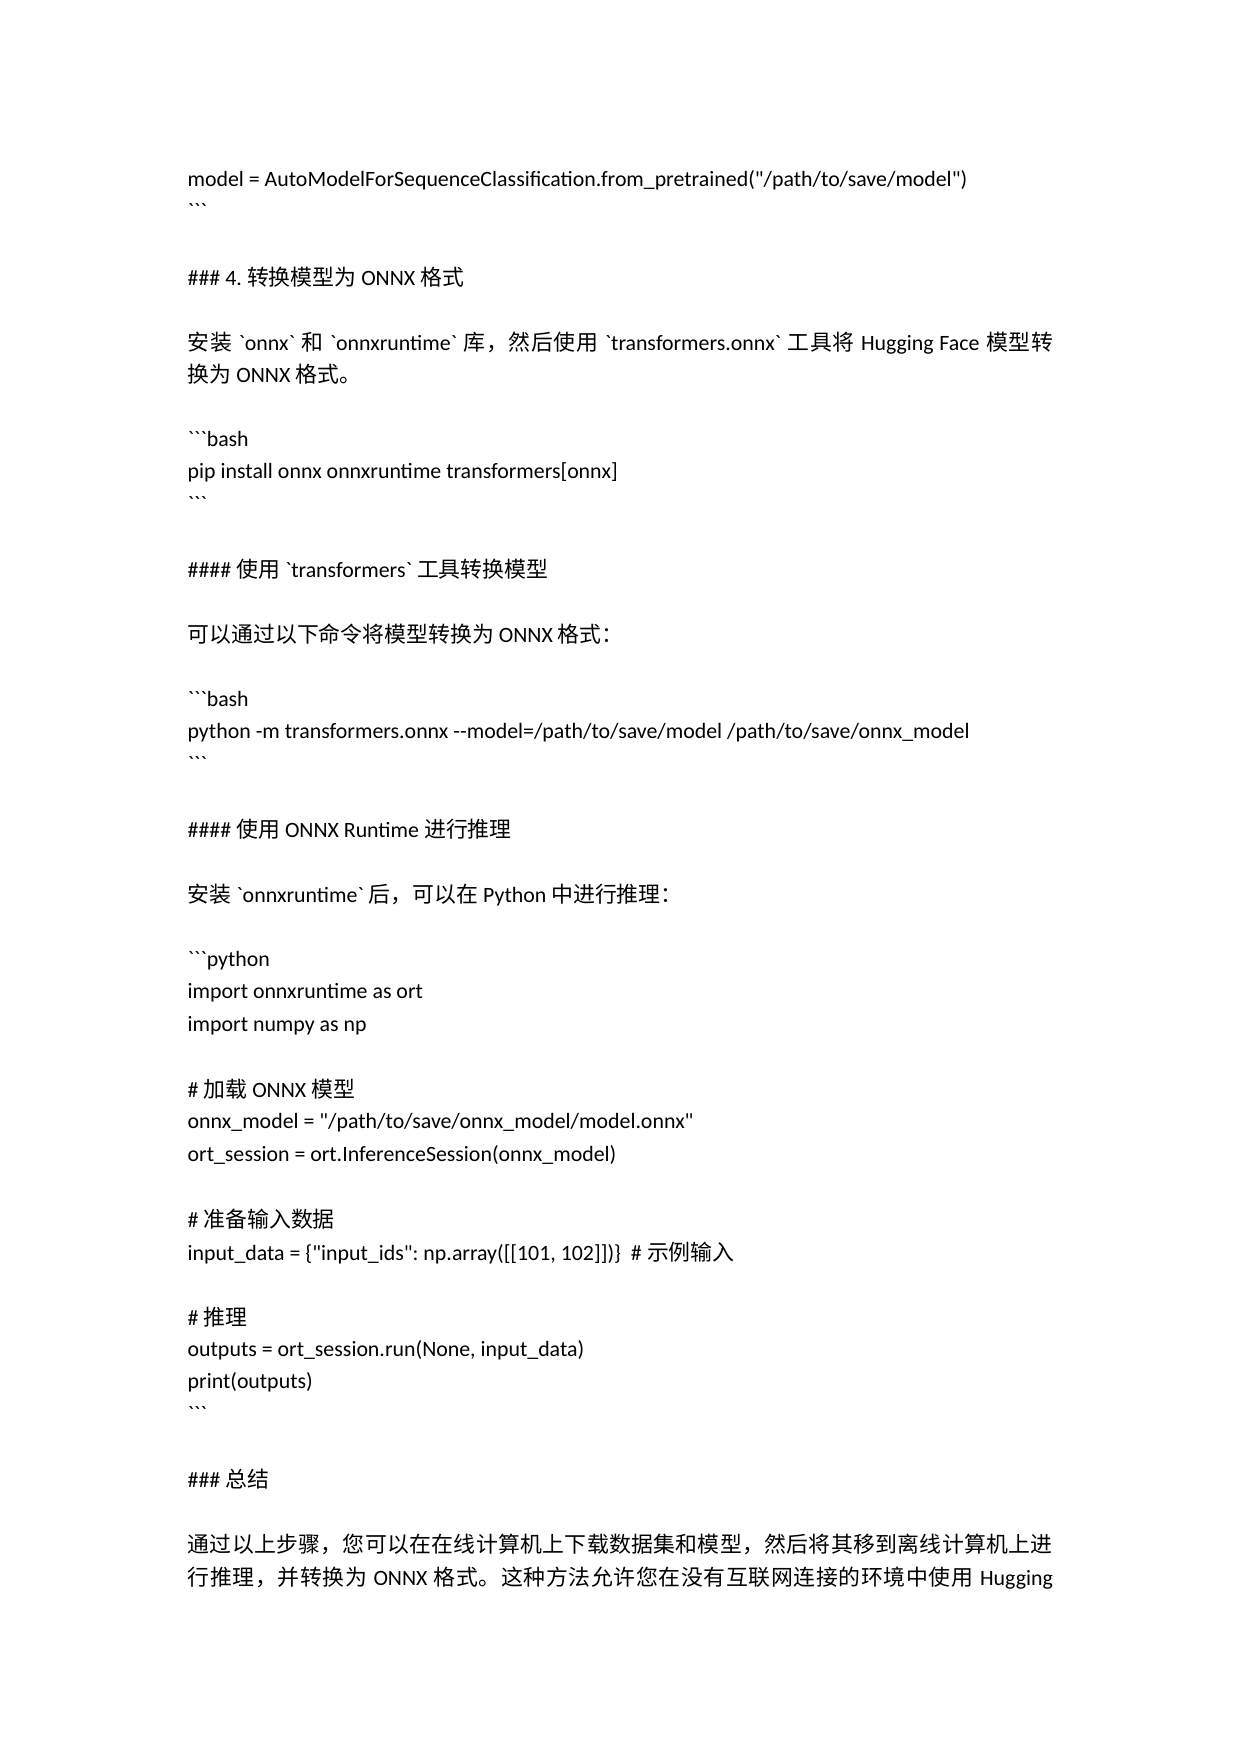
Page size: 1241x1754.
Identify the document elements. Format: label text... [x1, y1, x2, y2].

text import numpy as np [187, 1007, 1053, 1039]
text ``` [187, 194, 1053, 227]
text ort_session = ort.InferenceSession(onnx_model) [187, 1137, 1053, 1169]
text ### 总结 [187, 1462, 1053, 1494]
text ### 4. 转换模型为 ONNX 格式 [187, 259, 1053, 292]
text onnx_model = "/path/to/save/onnx_model/model.onnx" [187, 1104, 1053, 1137]
text 安装 `onnxruntime` 后，可以在 Python 中进行推理： [187, 877, 1053, 909]
text 安装 `onnx` 和 `onnxruntime` 库，然后使用 `transformers.onnx` 工具将 Hugging Face 模型转换为 ONNX 格式。 [187, 324, 1053, 389]
text model = AutoModelForSequenceClassification.from_pretrained("/path/to/save/model") [187, 162, 1053, 194]
text ``` [187, 1397, 1053, 1429]
text python -m transformers.onnx --model=/path/to/save/model /path/to/save/onnx_model [187, 714, 1053, 747]
text ``` [187, 487, 1053, 519]
text ```bash [187, 682, 1053, 714]
text import onnxruntime as ort [187, 974, 1053, 1007]
text 可以通过以下命令将模型转换为 ONNX 格式： [187, 617, 1053, 649]
text #### 使用 ONNX Runtime 进行推理 [187, 812, 1053, 844]
text ```python [187, 942, 1053, 974]
text pip install onnx onnxruntime transformers[onnx] [187, 454, 1053, 487]
text # 推理 [187, 1299, 1053, 1332]
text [187, 1527, 1053, 1592]
text outputs = ort_session.run(None, input_data) [187, 1332, 1053, 1364]
text # 加载 ONNX 模型 [187, 1072, 1053, 1104]
text input_data = {"input_ids": np.array([[101, 102]])} # 示例输入 [187, 1234, 1053, 1267]
text print(outputs) [187, 1364, 1053, 1397]
text ``` [187, 747, 1053, 779]
text #### 使用 `transformers` 工具转换模型 [187, 552, 1053, 584]
text # 准备输入数据 [187, 1202, 1053, 1234]
text ```bash [187, 422, 1053, 454]
